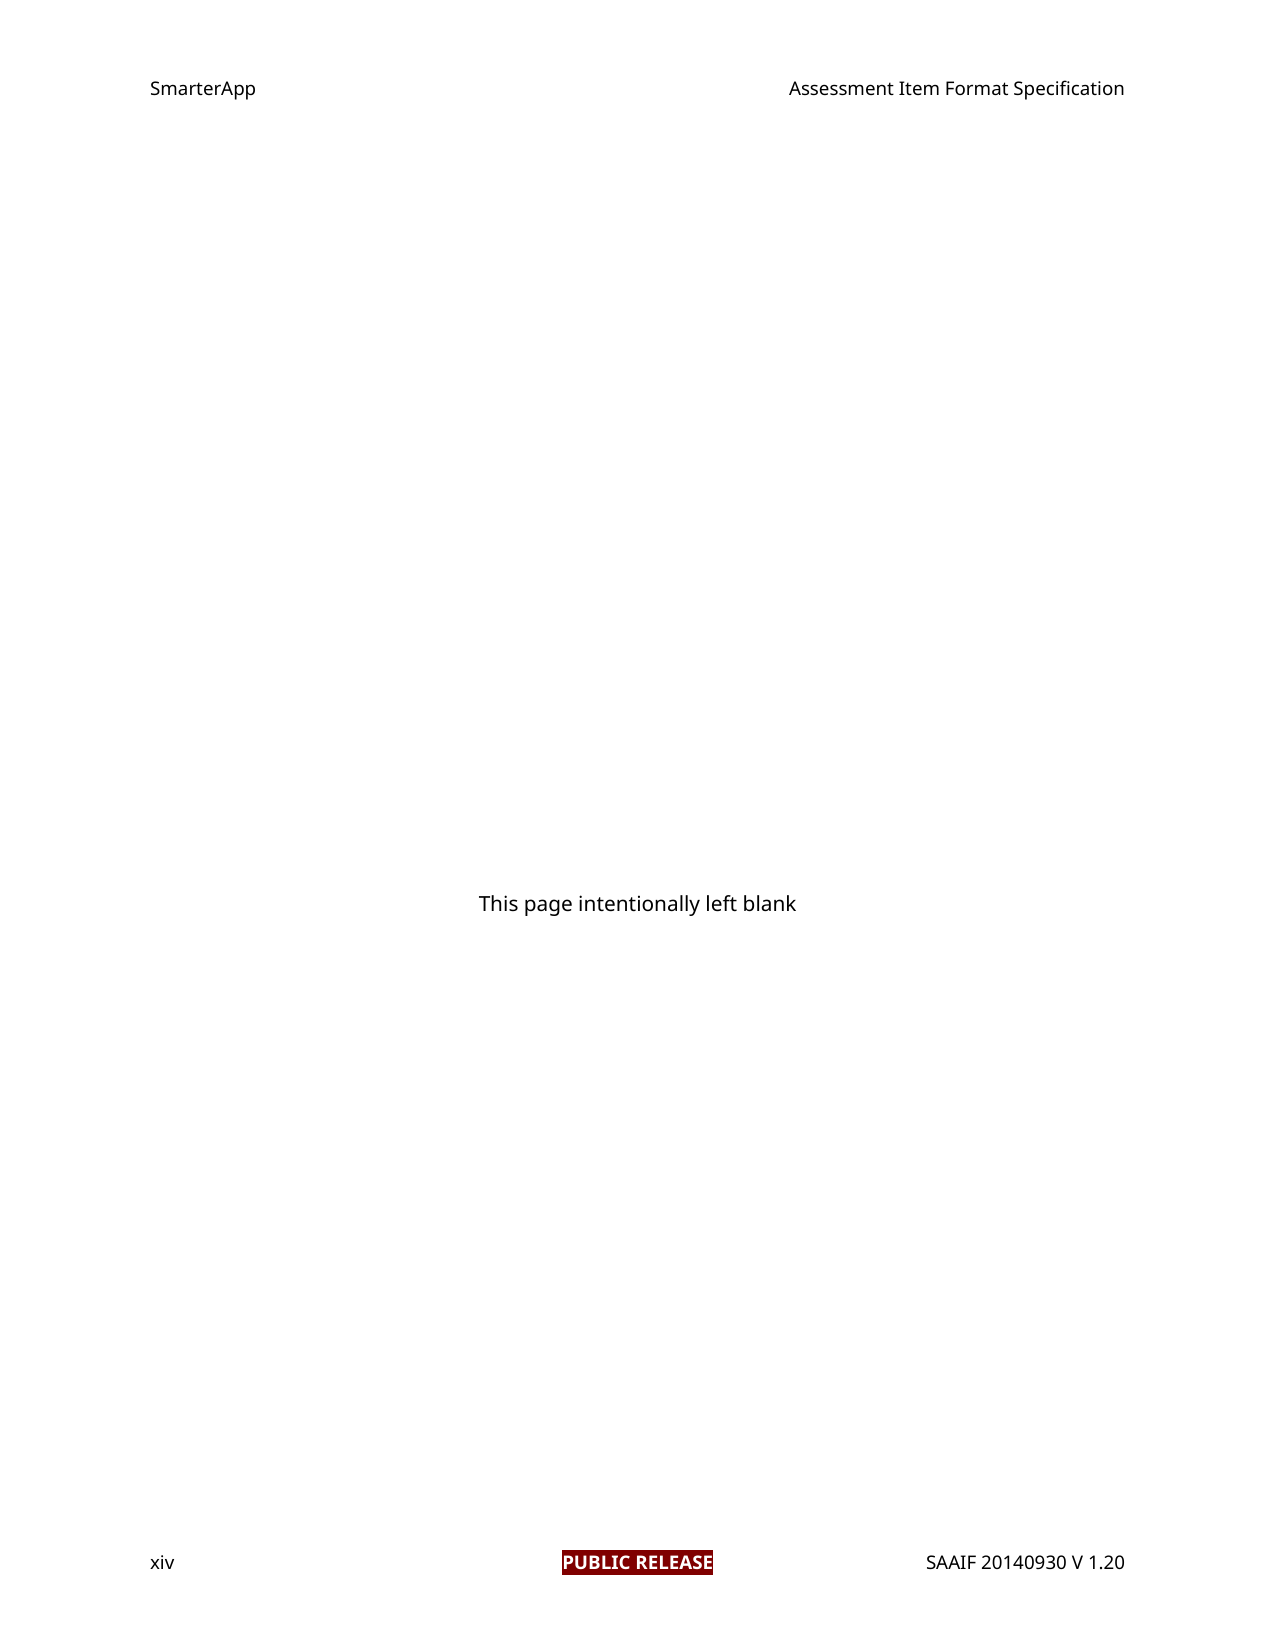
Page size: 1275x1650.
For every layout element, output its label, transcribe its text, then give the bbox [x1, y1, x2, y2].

text This page intentionally left blank [150, 889, 1125, 918]
